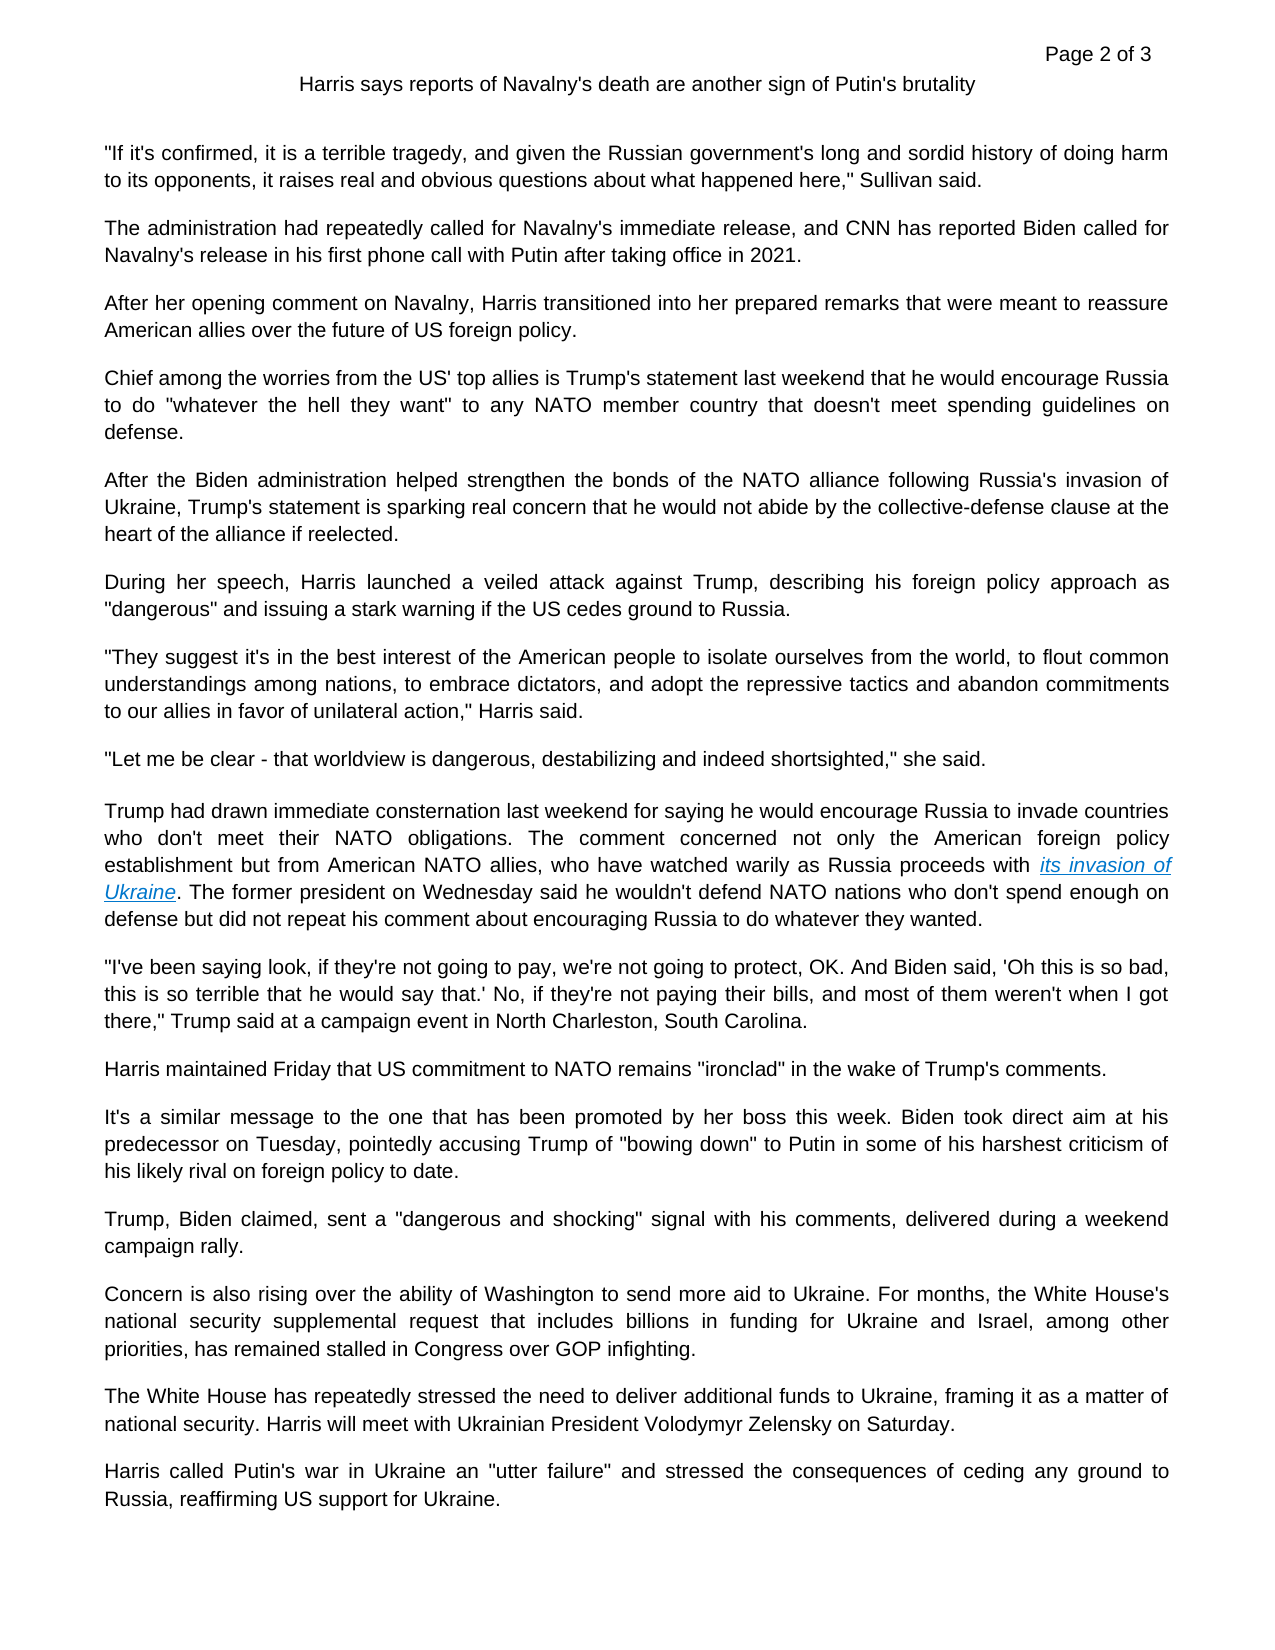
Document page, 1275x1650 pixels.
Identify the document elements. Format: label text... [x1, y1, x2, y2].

text During her speech, Harris launched a veiled attack against Trump, describing his foreign policy approach as "dangerous" and issuing a stark warning if the US cedes ground to Russia. [104, 567, 1171, 621]
text The administration had repeatedly called for Navalny's immediate release, and CNN has reported Biden called for Navalny's release in his first phone call with Putin after taking office in 2021. [104, 212, 1171, 267]
text "Let me be clear - that worldview is dangerous, destabilizing and indeed shortsighted," she said. [104, 744, 1171, 771]
text Concern is also rising over the ability of Washington to send more aid to Ukraine. For months, the White House's national security supplemental request that includes billions in funding for Ukraine and Israel, among other priorities, has remained stalled in Congress over GOP infighting. [104, 1279, 1171, 1360]
text After her opening comment on Navalny, Harris transitioned into her prepared remarks that were meant to reassure American allies over the future of US foreign policy. [104, 287, 1171, 342]
text After the Biden administration helped strengthen the bonds of the NATO alliance following Russia's invasion of Ukraine, Trump's statement is sparking real concern that he would not abide by the collective-defense clause at the heart of the alliance if reelected. [104, 464, 1171, 546]
text Harris maintained Friday that US commitment to NATO remains "ironclad" in the wake of Trump's comments. [104, 1054, 1171, 1081]
text The White House has repeatedly stressed the need to deliver additional funds to Ukraine, framing it as a matter of national security. Harris will meet with Ukrainian President Volodymyr Zelensky on Saturday. [104, 1381, 1171, 1435]
text Trump, Biden claimed, sent a "dangerous and shocking" signal with his comments, delivered during a weekend campaign rally. [104, 1204, 1171, 1258]
text Harris called Putin's war in Ukraine an "utter failure" and stressed the consequences of ceding any ground to Russia, reaffirming US support for Ukraine. [104, 1456, 1171, 1510]
text Chief among the worries from the US' top allies is Trump's statement last weekend that he would encourage Russia to do "whatever the hell they want" to any NATO member country that doesn't meet spending guidelines on defense. [104, 362, 1171, 444]
text "I've been saying look, if they're not going to pay, we're not going to protect, OK. And Biden said, 'Oh this is so bad, this is so terrible that he would say that.' No, if they're not paying their bills, and most of them weren't when I got there," Trump said at a campaign event in North Charleston, South Carolina. [104, 952, 1171, 1033]
text "If it's confirmed, it is a terrible tragedy, and given the Russian government's long and sordid history of doing harm to its opponents, it raises real and obvious questions about what happened here," Sullivan said. [104, 137, 1171, 192]
text It's a similar message to the one that has been promoted by her boss this week. Biden took direct aim at his predecessor on Tuesday, pointedly accusing Trump of "bowing down" to Putin in some of his harshest criticism of his likely rival on foreign policy to date. [104, 1102, 1171, 1183]
text "They suggest it's in the best interest of the American people to isolate ourselves from the world, to flout common understandings among nations, to embrace dictators, and adopt the repressive tactics and abandon commitments to our allies in favor of unilateral action," Harris said. [104, 642, 1171, 723]
text Trump had drawn immediate consternation last weekend for saying he would encourage Russia to invade countries who don't meet their NATO obligations. The comment concerned not only the American foreign policy establishment but from American NATO allies, who have watched warily as Russia proceeds with its invasion of Ukraine. The former president on Wednesday said he wouldn't defend NATO nations who don't spend enough on defense but did not repeat his comment about encouraging Russia to do whatever they wanted. [104, 796, 1171, 931]
